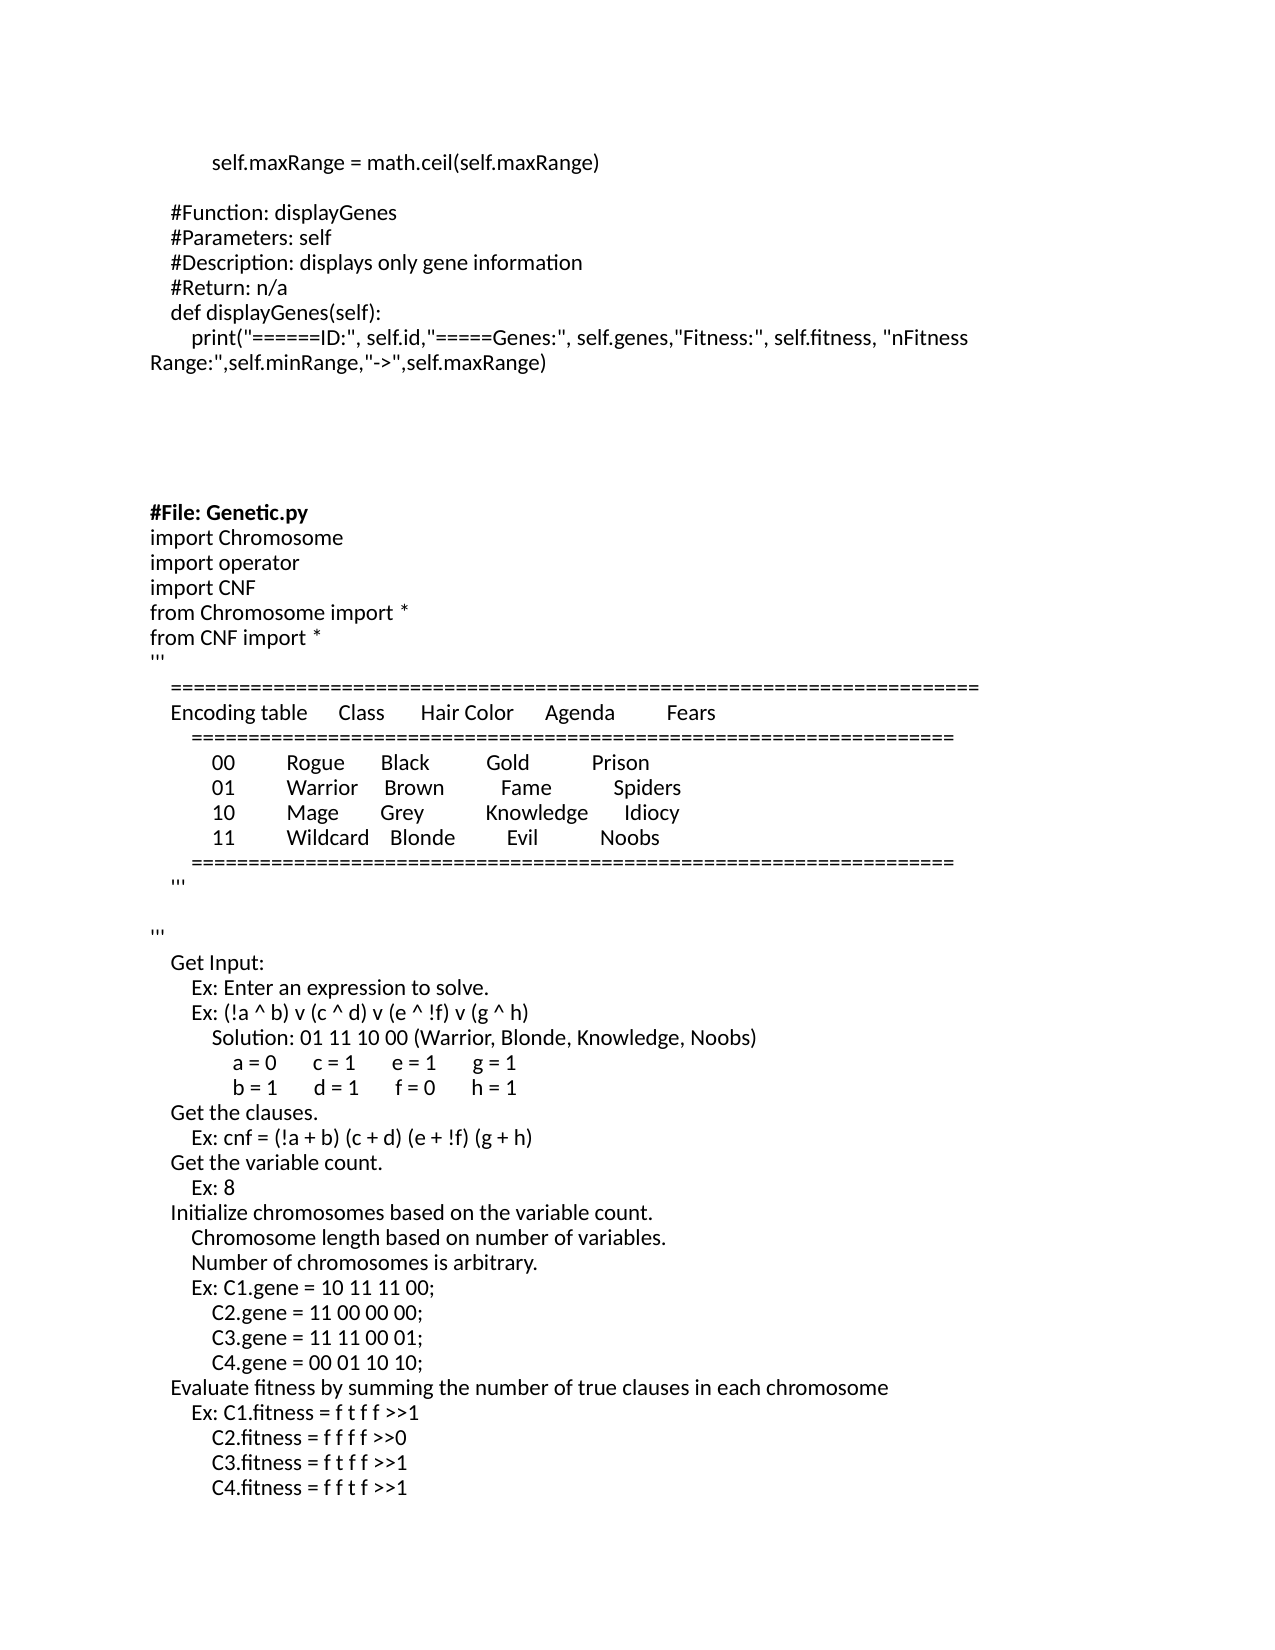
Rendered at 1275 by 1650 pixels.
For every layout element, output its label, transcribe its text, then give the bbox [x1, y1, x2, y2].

text #Description: displays only gene information [150, 250, 1125, 275]
text Initialize chromosomes based on the variable count. [150, 1200, 1125, 1225]
text import operator [150, 550, 1125, 575]
text Get the variable count. [150, 1150, 1125, 1175]
text Ex: C1.gene = 10 11 11 00; [150, 1275, 1125, 1300]
text C3.gene = 11 11 00 01; [150, 1325, 1125, 1350]
text C4.fitness = f f t f >>1 [150, 1475, 1125, 1500]
text import Chromosome [150, 525, 1125, 550]
text Evaluate fitness by summing the number of true clauses in each chromosome [150, 1375, 1125, 1400]
text print("======ID:", self.id,"=====Genes:", self.genes,"Fitness:", self.fitness, "nFitness Range:",self.minRange,"->",self.maxRange) [150, 325, 1125, 375]
text Solution: 01 11 10 00 (Warrior, Blonde, Knowledge, Noobs) [150, 1025, 1125, 1050]
text Ex: cnf = (!a + b) (c + d) (e + !f) (g + h) [150, 1125, 1125, 1150]
text Number of chromosomes is arbitrary. [150, 1250, 1125, 1275]
text self.maxRange = math.ceil(self.maxRange) [150, 150, 1125, 175]
text #Return: n/a [150, 275, 1125, 300]
text def displayGenes(self): [150, 300, 1125, 325]
text =================================================================== [150, 850, 1125, 875]
text from CNF import * [150, 625, 1125, 650]
text ''' [150, 875, 1125, 900]
text from Chromosome import * [150, 600, 1125, 625]
text #Function: displayGenes [150, 200, 1125, 225]
text a = 0 c = 1 e = 1 g = 1 [150, 1050, 1125, 1075]
text Ex: Enter an expression to solve. [150, 975, 1125, 1000]
text Ex: C1.fitness = f t f f >>1 [150, 1400, 1125, 1425]
text Get the clauses. [150, 1100, 1125, 1125]
text Chromosome length based on number of variables. [150, 1225, 1125, 1250]
text C3.fitness = f t f f >>1 [150, 1450, 1125, 1475]
text 01 Warrior Brown Fame Spiders [150, 775, 1125, 800]
text C2.fitness = f f f f >>0 [150, 1425, 1125, 1450]
text ''' [150, 650, 1125, 675]
text Ex: 8 [150, 1175, 1125, 1200]
text #Parameters: self [150, 225, 1125, 250]
text import CNF [150, 575, 1125, 600]
text 00 Rogue Black Gold Prison [150, 750, 1125, 775]
text Ex: (!a ^ b) v (c ^ d) v (e ^ !f) v (g ^ h) [150, 1000, 1125, 1025]
text C4.gene = 00 01 10 10; [150, 1350, 1125, 1375]
text =================================================================== [150, 725, 1125, 750]
text C2.gene = 11 00 00 00; [150, 1300, 1125, 1325]
text Get Input: [150, 950, 1125, 975]
text Encoding table Class Hair Color Agenda Fears [150, 700, 1125, 725]
text 10 Mage Grey Knowledge Idiocy [150, 800, 1125, 825]
text ''' [150, 925, 1125, 950]
text #File: Genetic.py [150, 500, 1125, 525]
text ======================================================================= [150, 675, 1125, 700]
text 11 Wildcard Blonde Evil Noobs [150, 825, 1125, 850]
text b = 1 d = 1 f = 0 h = 1 [150, 1075, 1125, 1100]
